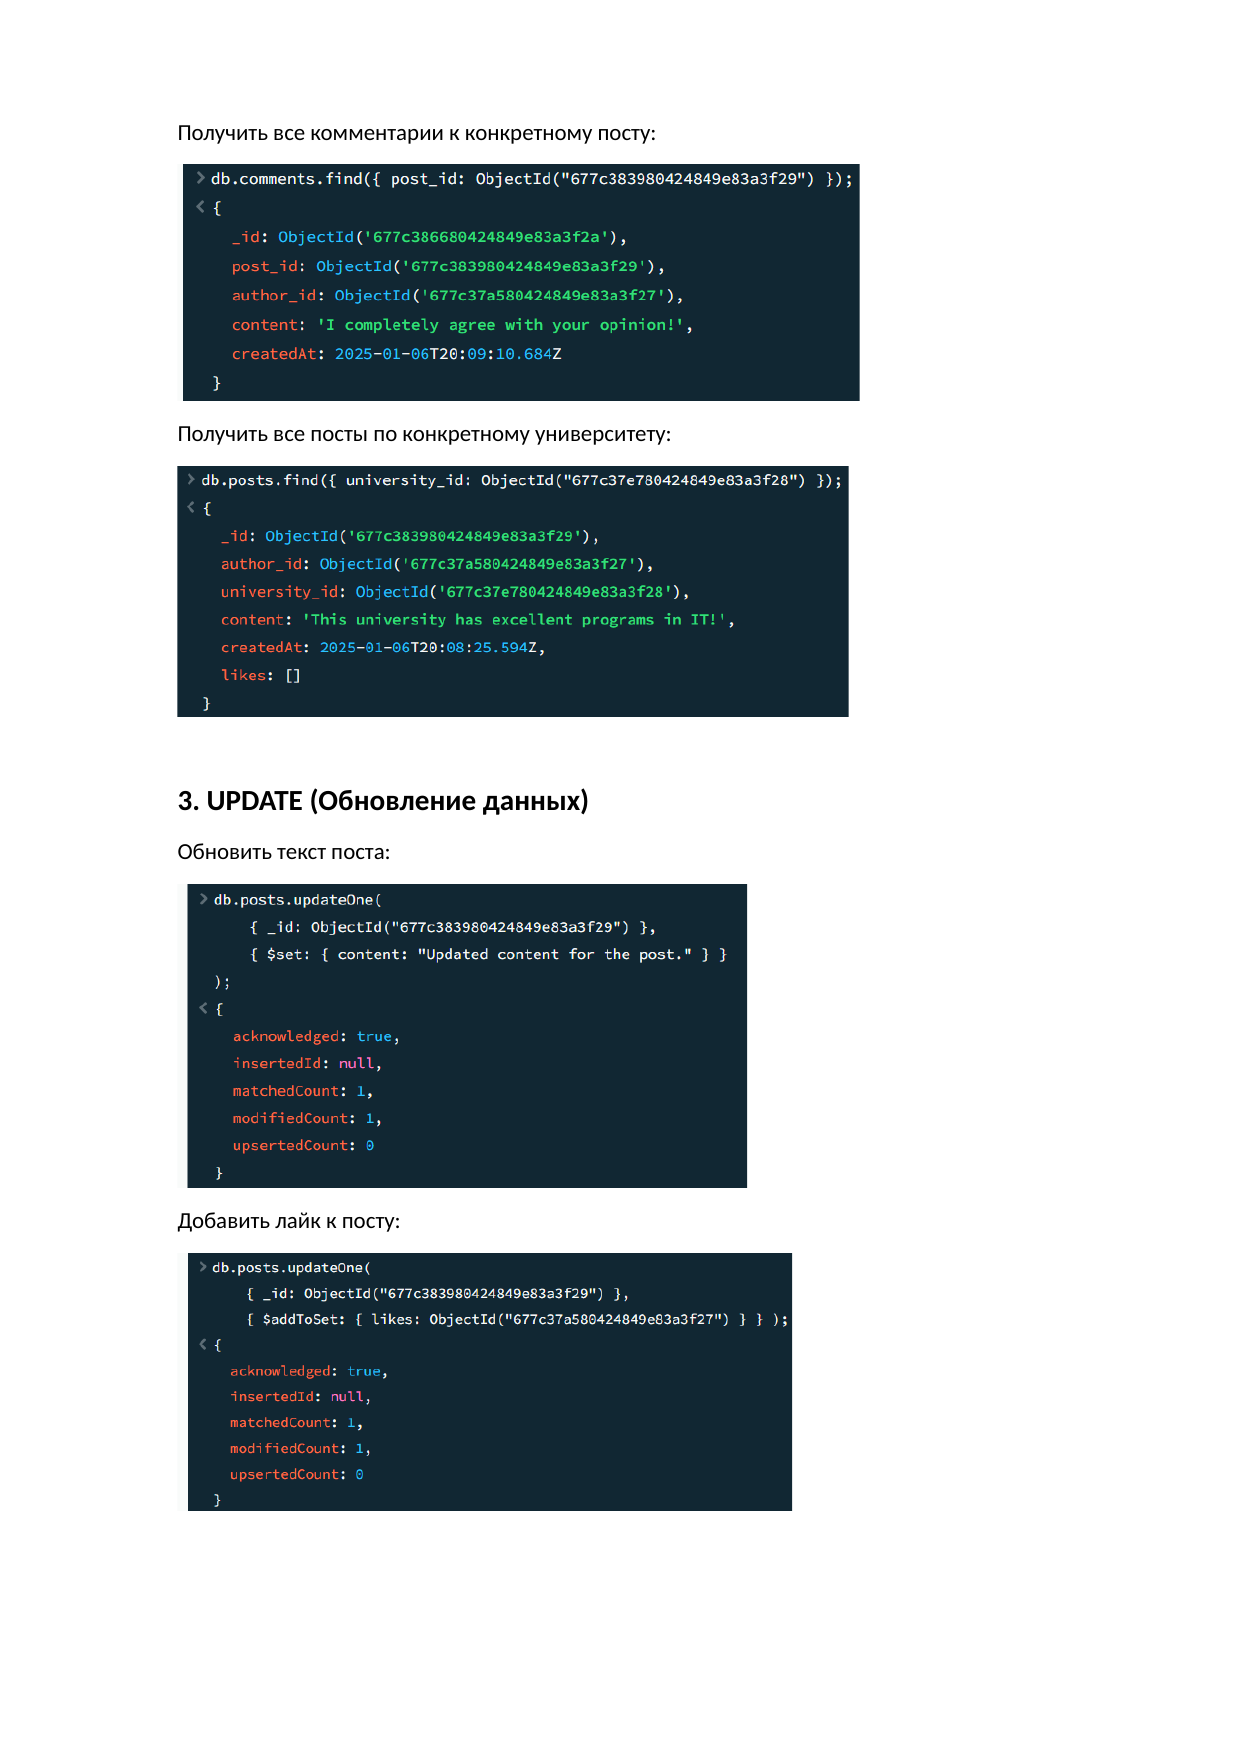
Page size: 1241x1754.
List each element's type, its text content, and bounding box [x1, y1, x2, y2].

text Получить все комментарии к конкретному посту: [177, 118, 1169, 146]
picture [177, 164, 860, 401]
picture [177, 1253, 793, 1511]
text Добавить лайк к посту: [177, 1206, 1169, 1234]
text 3. UPDATE (Обновление данных) [177, 782, 1169, 818]
picture [177, 884, 748, 1188]
text Получить все посты по конкретному университету: [177, 419, 1169, 448]
text Обновить текст поста: [177, 837, 1169, 865]
picture [177, 466, 849, 717]
